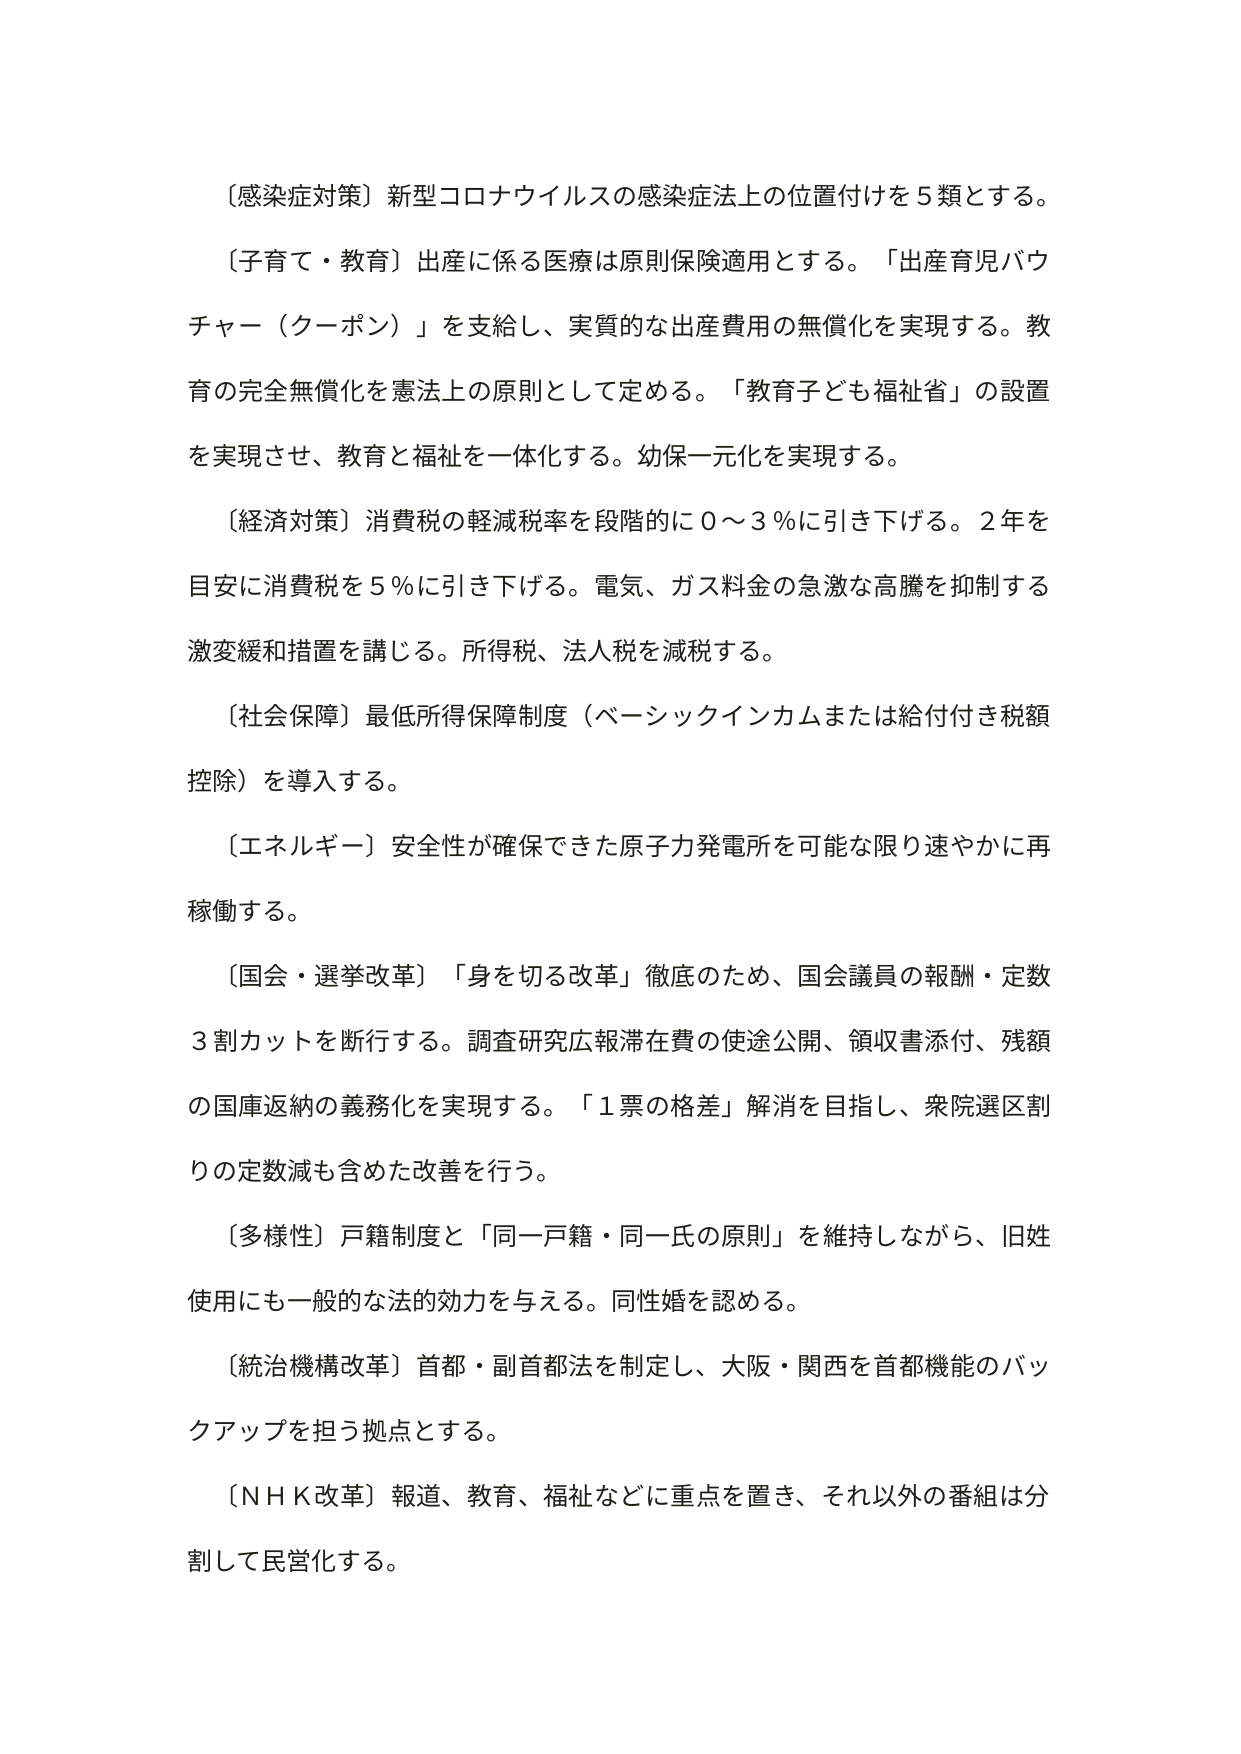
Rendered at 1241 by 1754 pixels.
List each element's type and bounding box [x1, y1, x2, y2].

text [187, 162, 1053, 1592]
